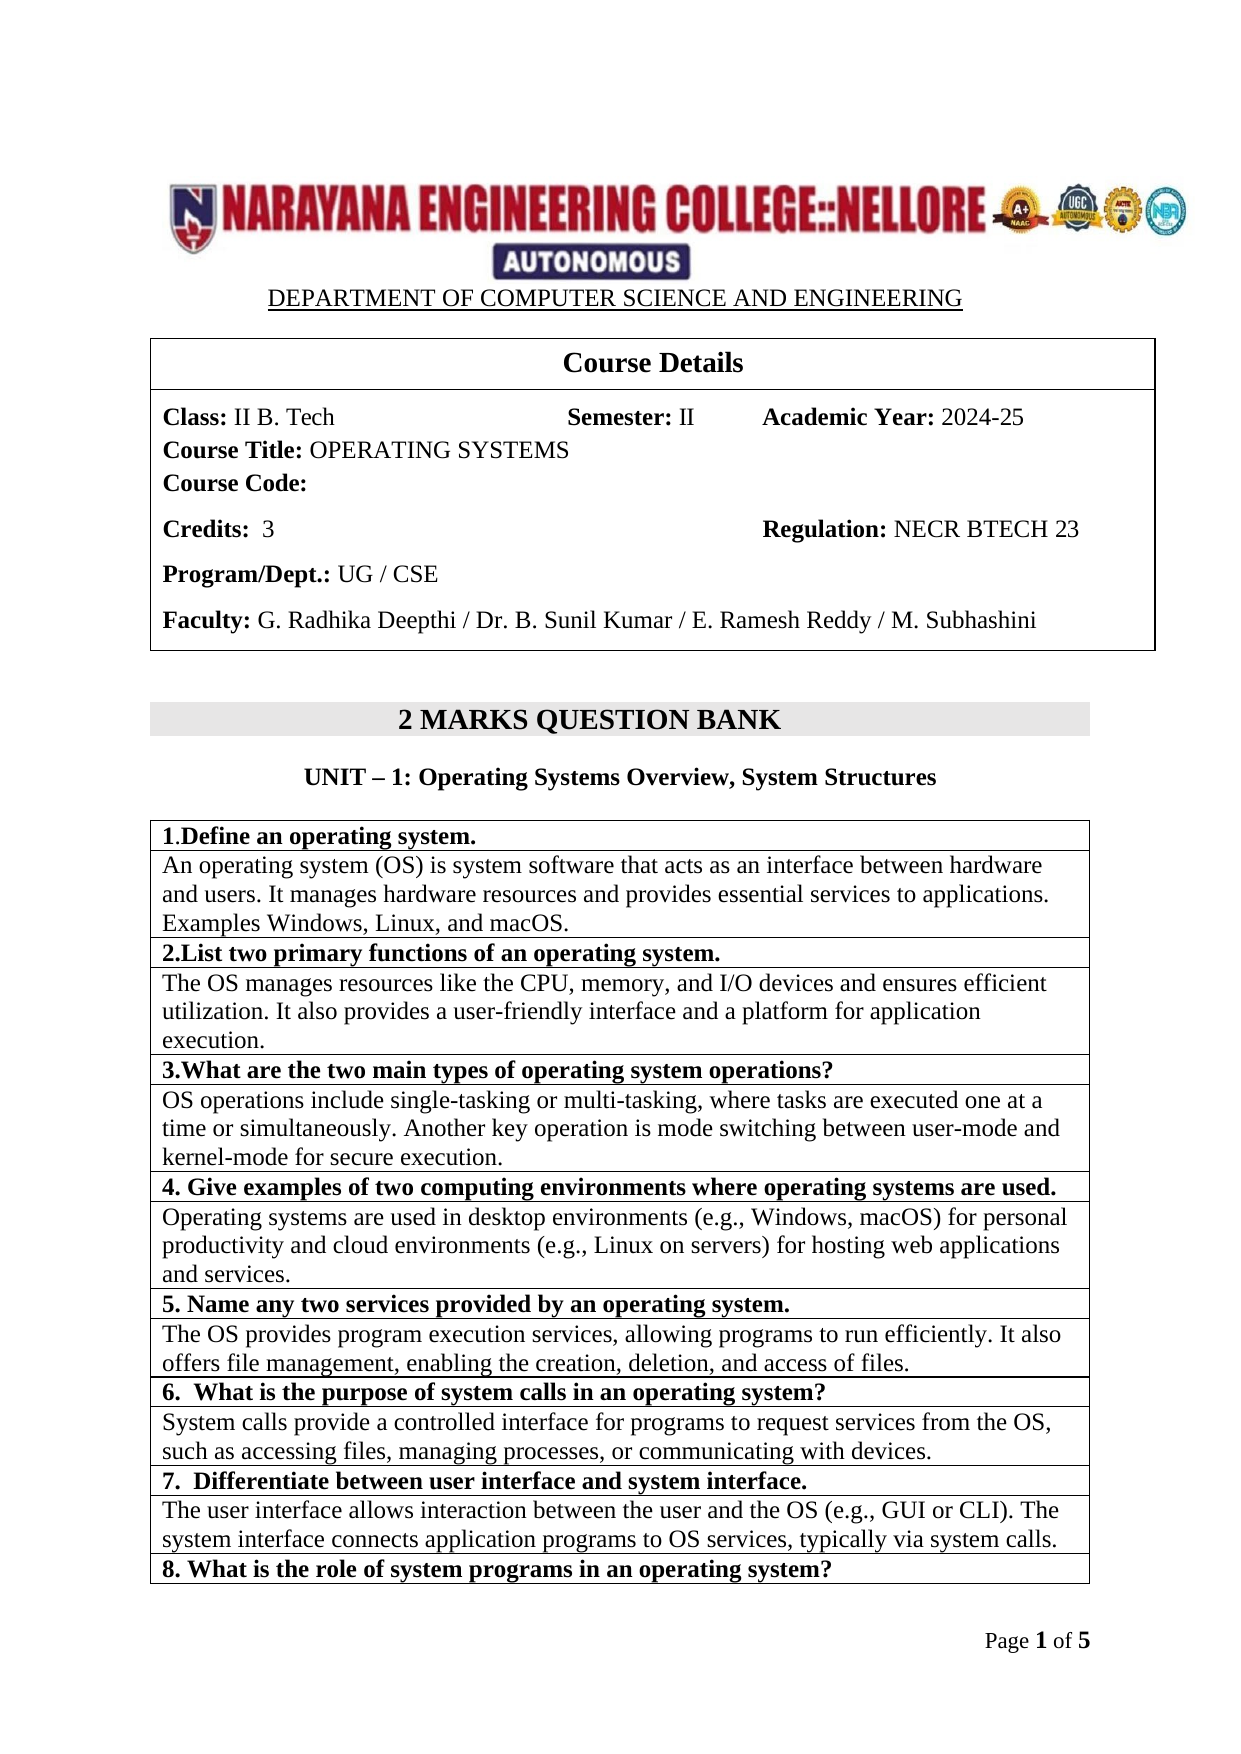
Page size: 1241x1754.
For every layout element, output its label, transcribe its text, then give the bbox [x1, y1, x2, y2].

table_cell The OS manages resources like the CPU, memory, and I/O devices and ensures efficient utilization. It also provides a user-friendly interface and a platform for application execution. [151, 968, 1089, 1054]
table_cell System calls provide a controlled interface for programs to request services from the OS, such as accessing files, managing processes, or communicating with devices. [151, 1407, 1089, 1465]
table_cell The OS provides program execution services, allowing programs to run efficiently. It also offers file management, enabling the creation, deletion, and access of files. [151, 1319, 1089, 1376]
table_cell An operating system (OS) is system software that acts as an interface between hardware and users. It manages hardware resources and provides essential services to applications. Examples Windows, Linux, and macOS. [151, 851, 1089, 937]
table_cell 6. What is the purpose of system calls in an operating system? [151, 1378, 1089, 1406]
table_cell 5. Name any two services provided by an operating system. [151, 1289, 1089, 1318]
table_cell 8. What is the role of system programs in an operating system? [151, 1554, 1089, 1583]
text 2 MARKS QUESTION BANK [150, 702, 1090, 736]
text UNIT – 1: Operating Systems Overview, System Structures [150, 762, 1090, 791]
table_cell 4. Give examples of two computing environments where operating systems are used. [151, 1172, 1089, 1201]
table_cell OS operations include single-tasking or multi-tasking, where tasks are executed one at a time or simultaneously. Another key operation is mode switching between user-mode and kernel-mode for secure execution. [151, 1085, 1089, 1171]
table_cell 3.What are the two main types of operating system operations? [151, 1055, 1089, 1084]
text DEPARTMENT OF COMPUTER SCIENCE AND ENGINEERING [267, 284, 1090, 312]
table_cell The user interface allows interaction between the user and the OS (e.g., GUI or CLI). The system interface connects application programs to OS services, typically via system calls. [151, 1496, 1089, 1553]
table_cell Class: II B. Tech Semester: II Academic Year: 2024-25 Course Title: OPERATING SYSTEMS Course Code: Credits: 3 Regulation: NECR BTECH 23 Program/Dept.: UG / CSE Faculty: G. Radhika Deepthi / Dr. B. Sunil Kumar / E. Ramesh Reddy / M. Subhashini [151, 390, 1154, 650]
table_header Course Details [151, 339, 1154, 389]
table_header 1.Define an operating system. [151, 821, 1089, 849]
table_cell Operating systems are used in desktop environments (e.g., Windows, macOS) for personal productivity and cloud environments (e.g., Linux on servers) for hosting web applications and services. [151, 1202, 1089, 1288]
table_cell 7. Differentiate between user interface and system interface. [151, 1466, 1089, 1494]
table_cell 2.List two primary functions of an operating system. [151, 938, 1089, 967]
picture [161, 176, 1195, 284]
